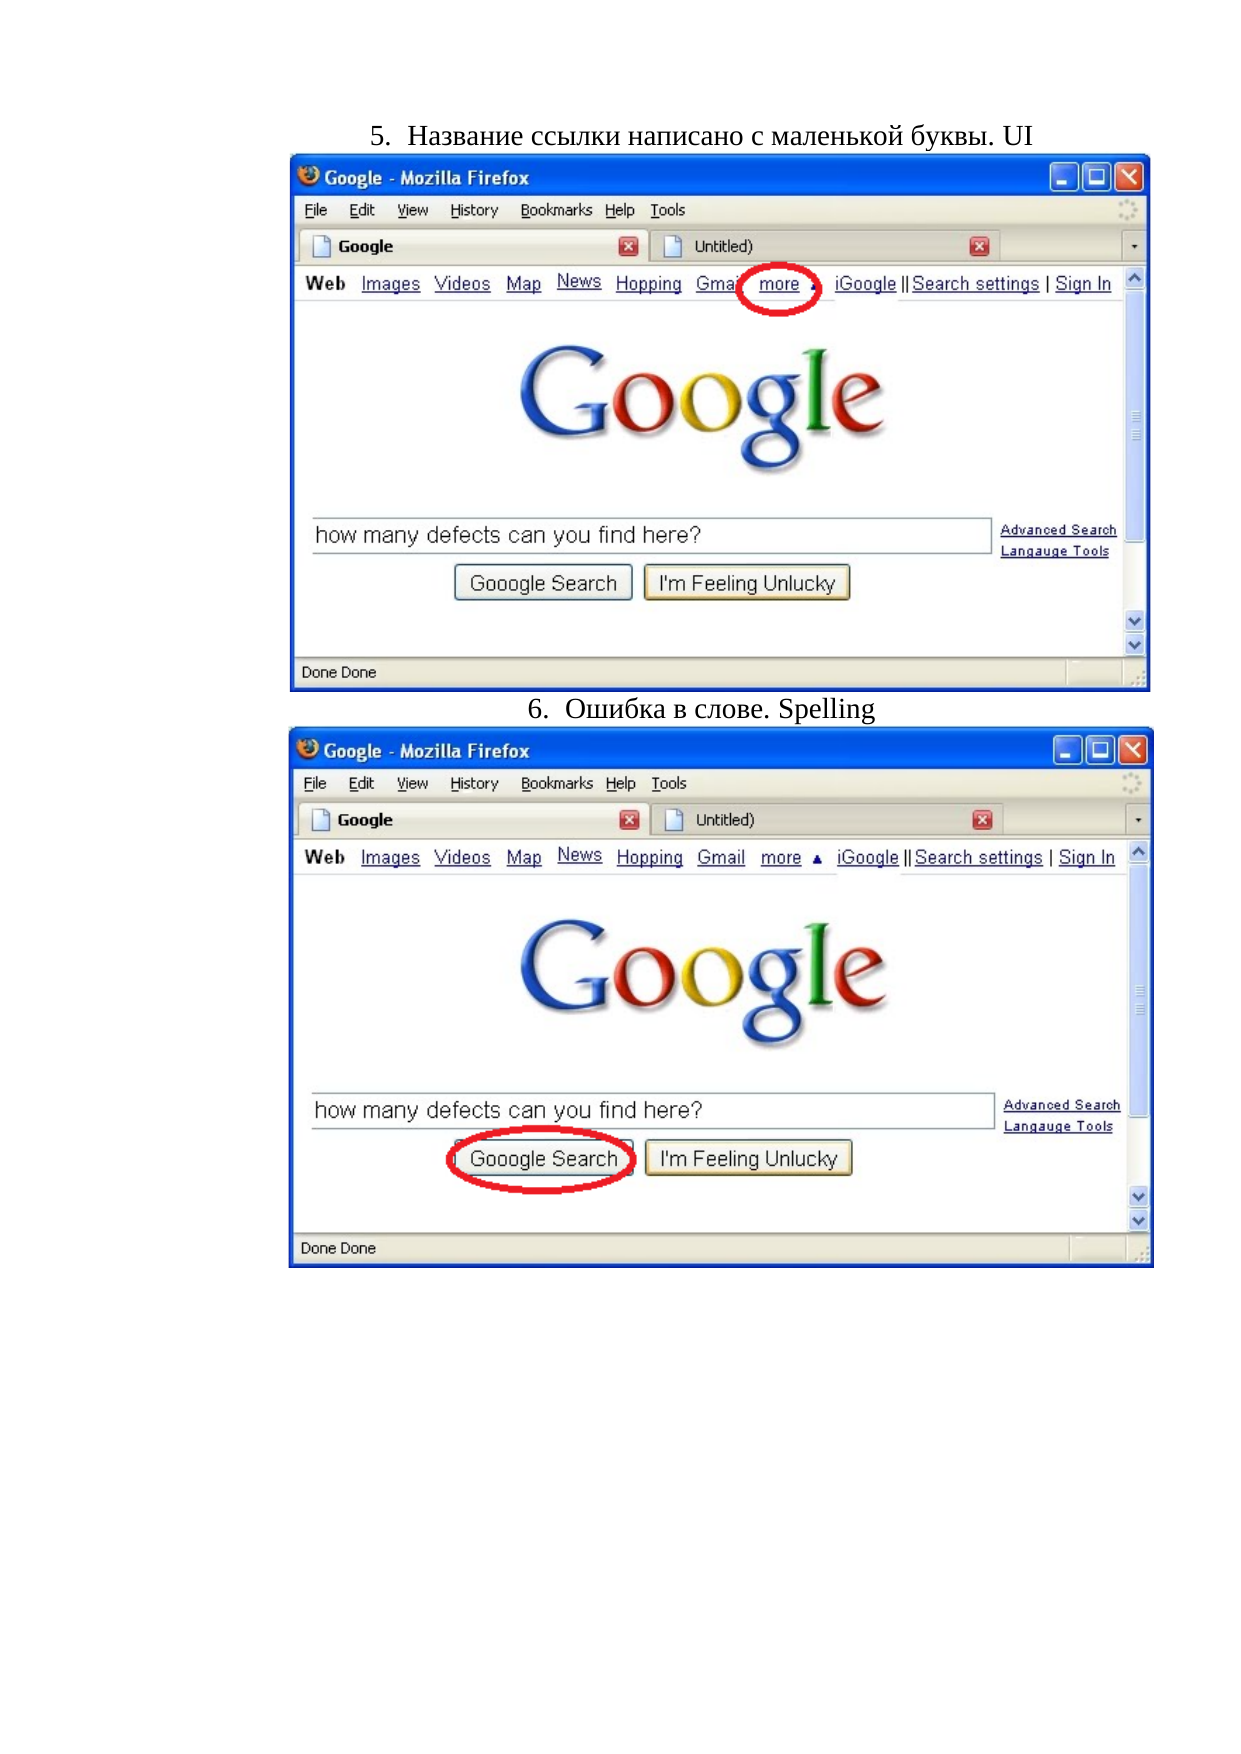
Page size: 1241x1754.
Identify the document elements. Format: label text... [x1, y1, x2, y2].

picture [288, 725, 1154, 1268]
list Название ссылки написано с маленькой буквы. UI [251, 118, 1152, 152]
list Ошибка в слове. Spelling [251, 691, 1152, 725]
picture [289, 151, 1151, 692]
